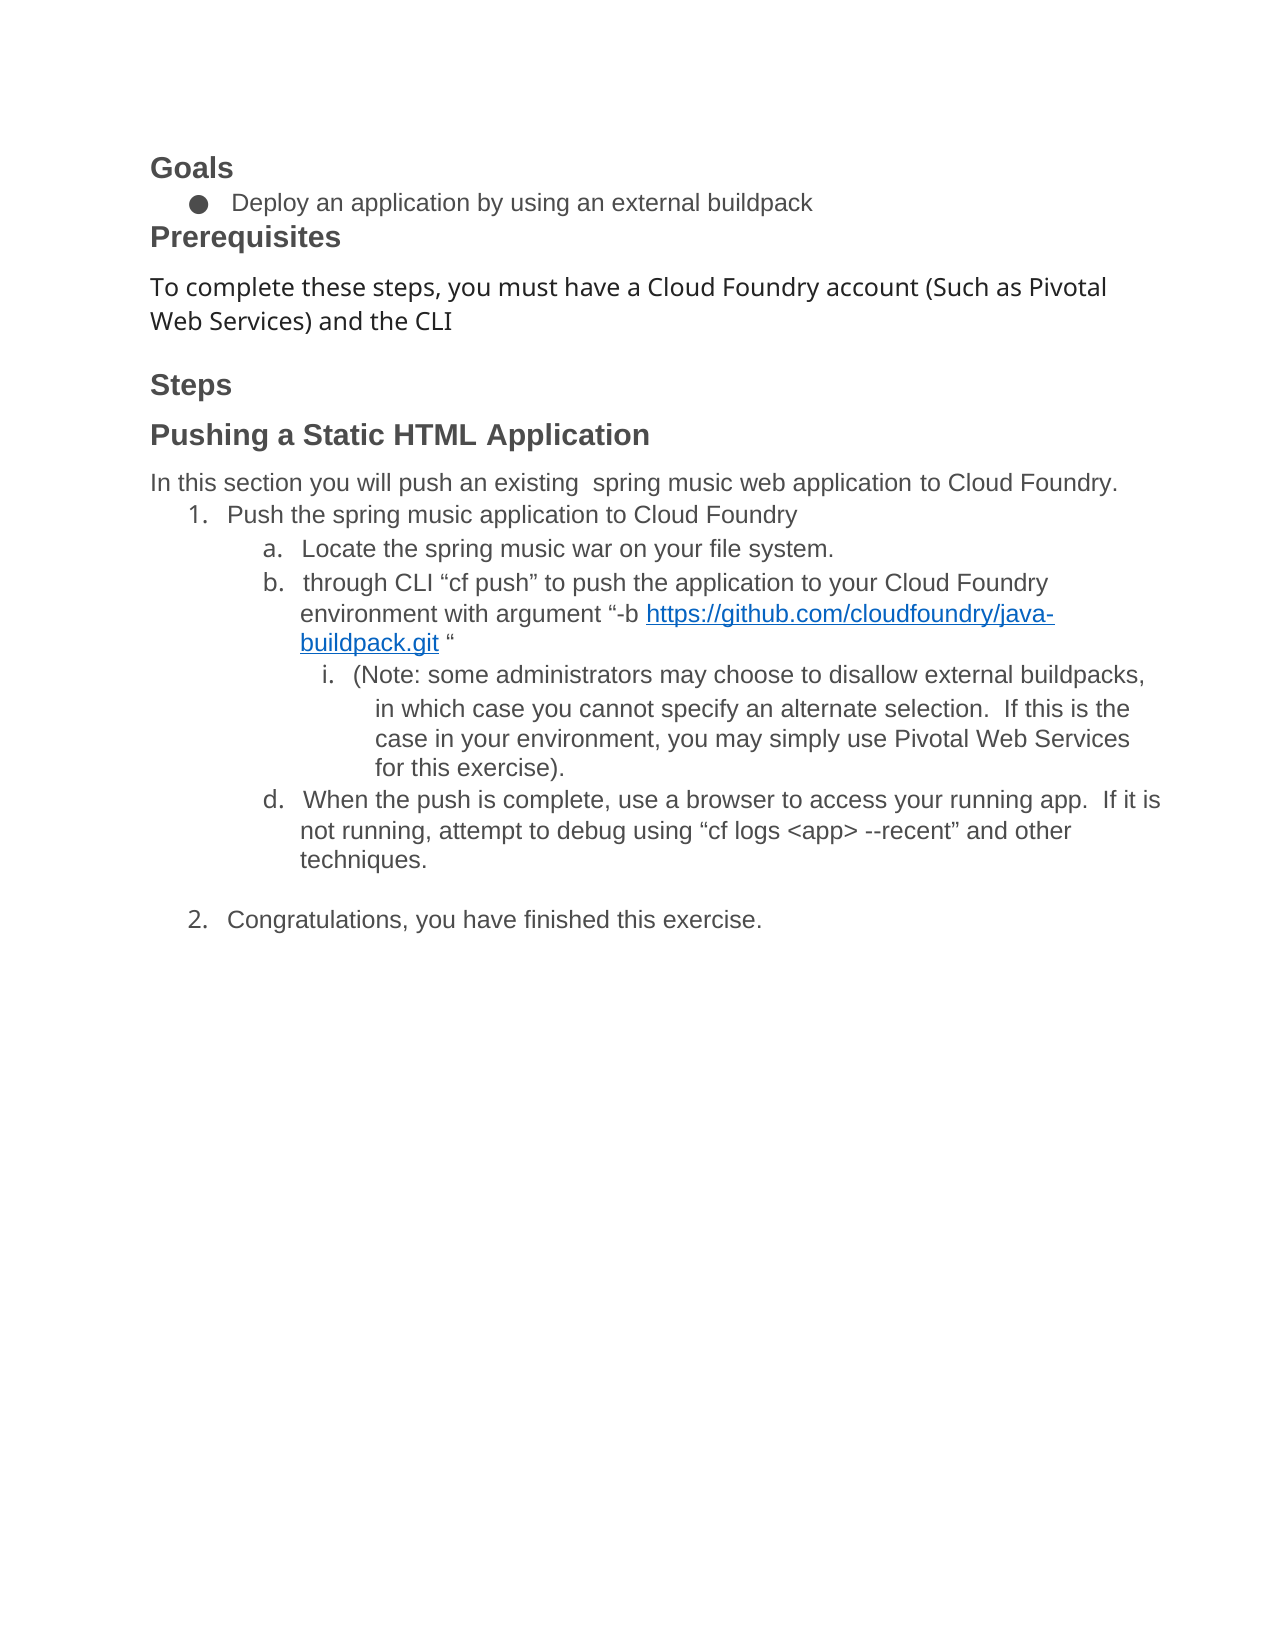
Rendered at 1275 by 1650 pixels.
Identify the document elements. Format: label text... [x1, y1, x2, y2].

text ● Deploy an application by using an external buildpack [188, 185, 1162, 219]
text b. through CLI “cf push” to push the application to your Cloud Foundry environment with argument “-b https://github.com/cloudfoundry/java-buildpack.git “ [262, 565, 1162, 656]
text 2. Congratulations, you have finished this exercise. [150, 902, 1125, 936]
text Prerequisites [150, 219, 1125, 254]
text i. (Note: some administrators may choose to disallow external buildpacks, in which case you cannot specify an alternate selection. If this is the case in your environment, you may simply use Pivotal Web Services for this exercise). [150, 656, 1162, 782]
text In this section you will push an existing spring music web application to Cloud Foundry. [150, 468, 1162, 497]
text Steps [150, 367, 1162, 402]
text 1. Push the spring music application to Cloud Foundry [150, 497, 1125, 531]
text Pushing a Static HTML Application [150, 417, 1162, 452]
text Goals [150, 150, 1162, 185]
text To complete these steps, you must have a Cloud Foundry account (Such as Pivotal Web Services) and the CLI [150, 270, 1125, 338]
text a. Locate the spring music war on your file system. [262, 531, 1162, 565]
text d. When the push is complete, use a browser to access your running app. If it is not running, attempt to debug using “cf logs <app> --recent” and other techniques. [262, 782, 1162, 873]
